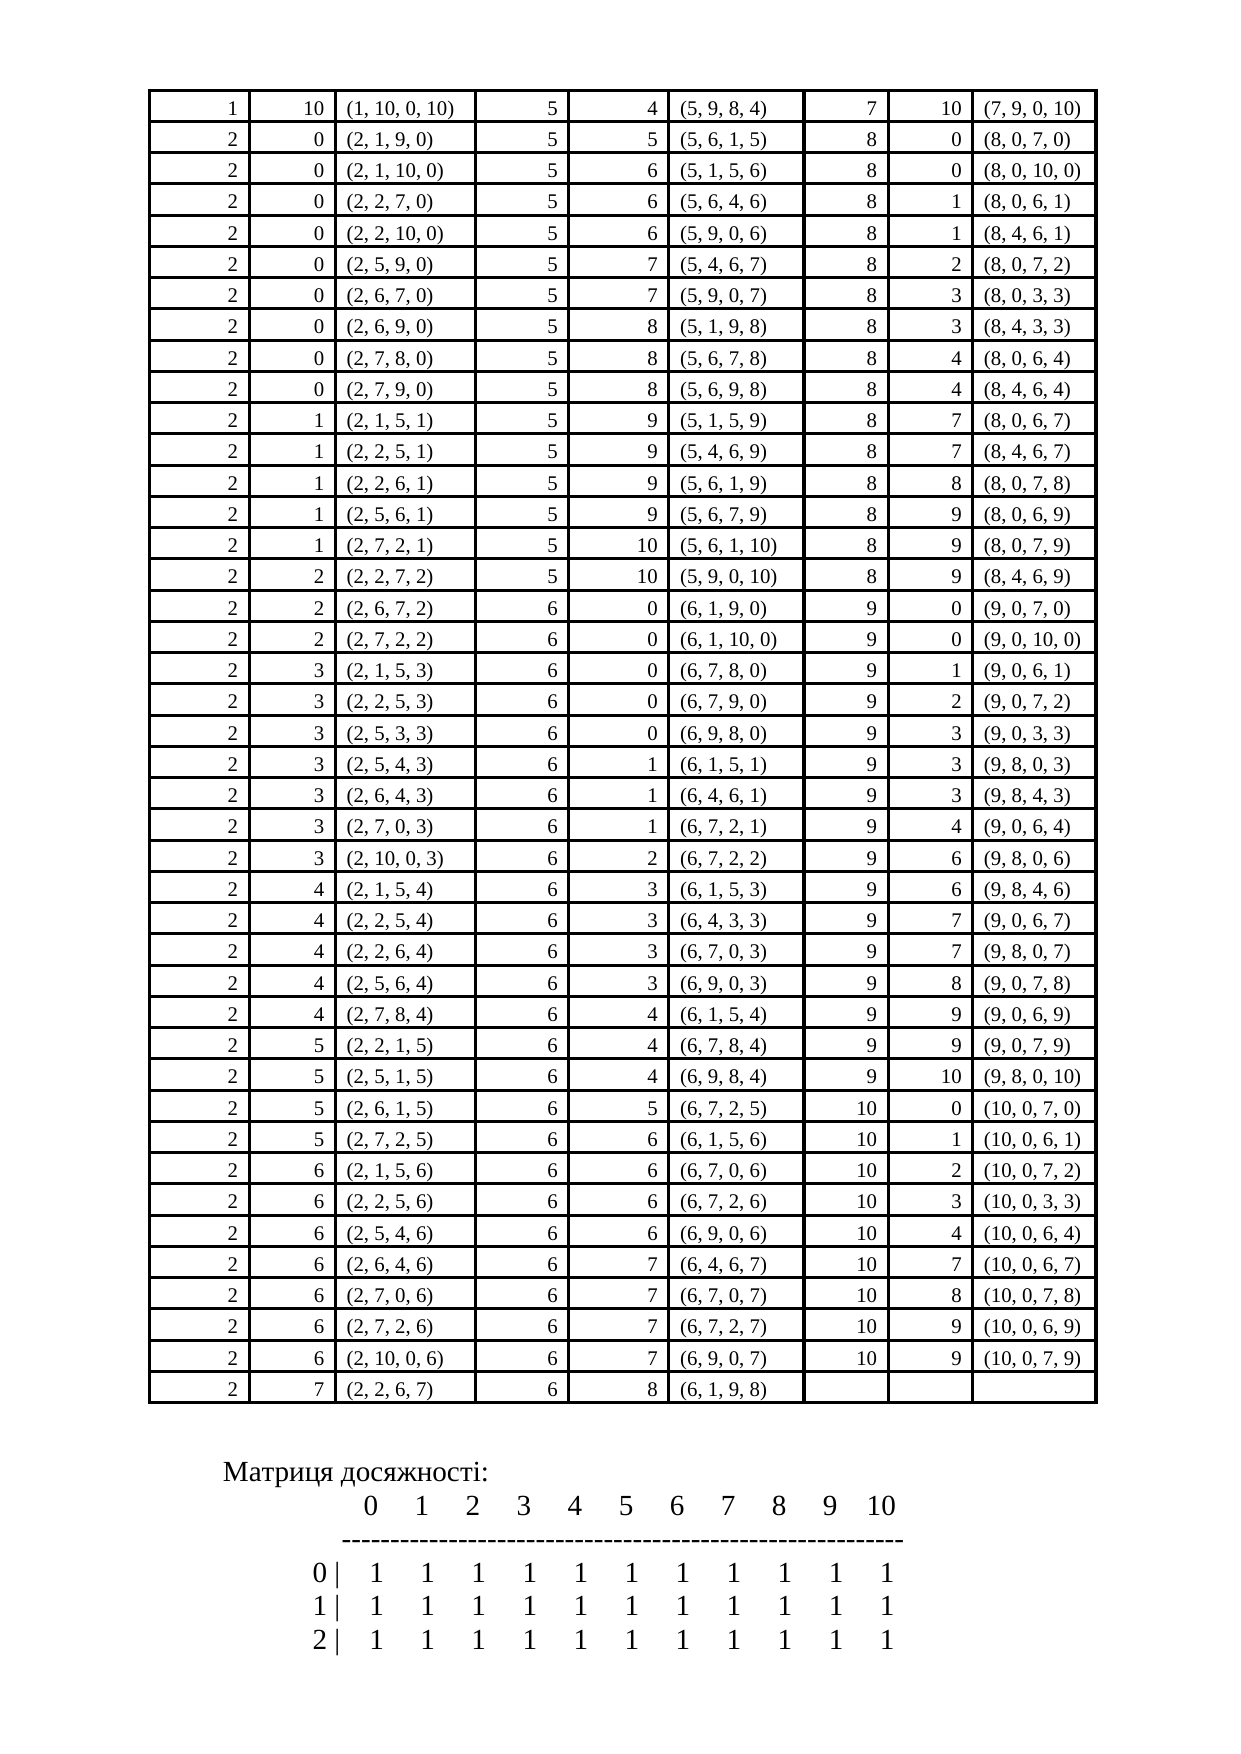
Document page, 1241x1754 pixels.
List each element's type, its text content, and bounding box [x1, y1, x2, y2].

table_cell 7 [570, 1248, 667, 1276]
table_cell 6 [477, 654, 567, 682]
table_cell 2 [151, 342, 248, 370]
table_cell 0 [251, 279, 334, 307]
table_cell 8 [806, 560, 887, 588]
table_cell 2 [151, 310, 248, 338]
table_cell (2, 2, 5, 4) [337, 904, 474, 932]
table_cell 2 [151, 810, 248, 838]
table_cell 7 [890, 435, 971, 463]
table_cell 1 [251, 404, 334, 432]
table_cell 7 [890, 1248, 971, 1276]
table_cell 2 [151, 1248, 248, 1276]
table_cell (2, 5, 4, 6) [337, 1217, 474, 1245]
table_cell 10 [806, 1310, 887, 1338]
table_cell (5, 6, 1, 10) [670, 529, 802, 557]
table_cell 6 [477, 1060, 567, 1088]
table_cell 0 [251, 248, 334, 276]
table_cell 6 [890, 842, 971, 870]
table_cell 0 [251, 123, 334, 151]
table_cell 3 [251, 810, 334, 838]
table_cell (5, 4, 6, 7) [670, 248, 802, 276]
table_cell 2 [151, 998, 248, 1026]
text 1 | 1 1 1 1 1 1 1 1 1 1 1 [148, 1588, 1152, 1622]
text Матриця досяжності: [148, 1454, 1152, 1488]
table_cell (2, 2, 5, 6) [337, 1185, 474, 1213]
table_cell (6, 1, 5, 1) [670, 748, 802, 776]
table_cell 10 [806, 1092, 887, 1120]
table_cell (2, 5, 3, 3) [337, 717, 474, 745]
table_cell 2 [890, 685, 971, 713]
table_cell (6, 4, 6, 1) [670, 779, 802, 807]
table_cell 2 [151, 560, 248, 588]
table_cell [890, 1373, 971, 1401]
table_cell 8 [890, 467, 971, 495]
table_cell 2 [251, 560, 334, 588]
table_cell (5, 9, 0, 7) [670, 279, 802, 307]
table_cell 6 [570, 185, 667, 213]
table_cell 3 [570, 873, 667, 901]
table_cell (6, 7, 0, 7) [670, 1279, 802, 1307]
table_cell 3 [251, 717, 334, 745]
table_cell (9, 0, 10, 0) [974, 623, 1094, 651]
table_cell 5 [477, 310, 567, 338]
table_cell (6, 9, 8, 0) [670, 717, 802, 745]
table_cell 3 [890, 310, 971, 338]
table_cell 9 [806, 873, 887, 901]
table_cell (2, 1, 5, 6) [337, 1154, 474, 1182]
table_cell 5 [477, 92, 567, 120]
table_cell 8 [806, 342, 887, 370]
table_cell (2, 6, 9, 0) [337, 310, 474, 338]
table_cell 8 [890, 967, 971, 995]
table_cell 1 [570, 810, 667, 838]
table_cell 6 [477, 1279, 567, 1307]
table_cell (6, 1, 5, 4) [670, 998, 802, 1026]
table_cell (2, 6, 7, 0) [337, 279, 474, 307]
text 2 | 1 1 1 1 1 1 1 1 1 1 1 [148, 1622, 1152, 1656]
table_cell 8 [806, 310, 887, 338]
table_cell 0 [570, 623, 667, 651]
table_cell (8, 0, 3, 3) [974, 279, 1094, 307]
table_cell 9 [806, 1060, 887, 1088]
table_cell 0 [251, 154, 334, 182]
table_cell (5, 6, 7, 8) [670, 342, 802, 370]
table_cell 2 [151, 123, 248, 151]
table_cell 9 [570, 498, 667, 526]
table_cell 5 [251, 1123, 334, 1151]
table_cell 6 [477, 1029, 567, 1057]
table_cell (8, 0, 10, 0) [974, 154, 1094, 182]
table_cell 6 [477, 1217, 567, 1245]
table_cell 8 [806, 123, 887, 151]
table_cell 10 [806, 1342, 887, 1370]
table_cell (9, 0, 3, 3) [974, 717, 1094, 745]
table_cell (6, 7, 8, 4) [670, 1029, 802, 1057]
table_cell [806, 1373, 887, 1401]
table_cell 4 [890, 342, 971, 370]
table_cell 10 [570, 560, 667, 588]
table_cell (2, 5, 4, 3) [337, 748, 474, 776]
table_cell 2 [151, 498, 248, 526]
table_cell 5 [477, 373, 567, 401]
table_cell (5, 1, 5, 9) [670, 404, 802, 432]
table_cell (2, 7, 0, 6) [337, 1279, 474, 1307]
table_cell 9 [570, 435, 667, 463]
table_cell 3 [251, 779, 334, 807]
table_cell (8, 4, 6, 7) [974, 435, 1094, 463]
table_cell 6 [477, 623, 567, 651]
table_cell 0 [570, 654, 667, 682]
table_cell 7 [890, 404, 971, 432]
table_cell 6 [477, 810, 567, 838]
table_cell (2, 2, 10, 0) [337, 217, 474, 245]
table_cell 1 [151, 92, 248, 120]
table_cell 2 [151, 717, 248, 745]
table_cell 9 [890, 560, 971, 588]
table_cell 2 [151, 935, 248, 963]
table_cell 8 [570, 310, 667, 338]
text 0 1 2 3 4 5 6 7 8 9 10 [148, 1488, 1152, 1521]
table_cell (2, 7, 2, 2) [337, 623, 474, 651]
table_cell 9 [890, 1029, 971, 1057]
table_cell 6 [477, 904, 567, 932]
table_cell 6 [570, 1217, 667, 1245]
table_cell 0 [251, 185, 334, 213]
table_cell 3 [251, 842, 334, 870]
table_cell 1 [251, 435, 334, 463]
table_cell 4 [570, 998, 667, 1026]
table_cell 9 [806, 685, 887, 713]
table_cell 2 [151, 1029, 248, 1057]
table_cell (2, 1, 5, 1) [337, 404, 474, 432]
table_cell 6 [477, 1092, 567, 1120]
table_cell 7 [806, 92, 887, 120]
table_cell 6 [477, 998, 567, 1026]
table_cell (2, 1, 10, 0) [337, 154, 474, 182]
table_cell (8, 0, 7, 9) [974, 529, 1094, 557]
table_cell (9, 0, 6, 4) [974, 810, 1094, 838]
table_cell 8 [806, 185, 887, 213]
table_cell 10 [806, 1279, 887, 1307]
table_cell 7 [890, 935, 971, 963]
table_cell 6 [477, 592, 567, 620]
table_cell 9 [806, 842, 887, 870]
table_cell 2 [570, 842, 667, 870]
table_cell 1 [890, 185, 971, 213]
table_cell 8 [806, 248, 887, 276]
table_cell 4 [890, 810, 971, 838]
table_cell (5, 9, 8, 4) [670, 92, 802, 120]
table_cell 8 [806, 404, 887, 432]
table_cell 1 [251, 529, 334, 557]
table_cell 2 [151, 1154, 248, 1182]
table_cell 2 [151, 217, 248, 245]
table_cell 5 [477, 435, 567, 463]
table_cell 4 [570, 1060, 667, 1088]
table_cell 4 [251, 873, 334, 901]
table_cell 9 [806, 748, 887, 776]
table_cell (2, 7, 9, 0) [337, 373, 474, 401]
table_cell (5, 6, 1, 5) [670, 123, 802, 151]
table_cell 6 [477, 1248, 567, 1276]
table_cell 4 [570, 92, 667, 120]
table_cell 2 [151, 592, 248, 620]
table_cell (5, 9, 0, 10) [670, 560, 802, 588]
table_cell 2 [151, 185, 248, 213]
table_cell 5 [477, 154, 567, 182]
table_cell (8, 0, 7, 2) [974, 248, 1094, 276]
table_cell 0 [890, 154, 971, 182]
table_cell (6, 1, 9, 8) [670, 1373, 802, 1401]
table_cell 2 [151, 373, 248, 401]
table_cell 5 [477, 498, 567, 526]
table_cell 2 [151, 873, 248, 901]
table_cell (2, 2, 5, 3) [337, 685, 474, 713]
table_cell 3 [890, 717, 971, 745]
table_cell 8 [806, 498, 887, 526]
table_cell (6, 9, 0, 3) [670, 967, 802, 995]
table_cell 0 [251, 310, 334, 338]
table_cell 5 [477, 404, 567, 432]
table_cell (6, 7, 2, 6) [670, 1185, 802, 1213]
table_cell 3 [251, 748, 334, 776]
table_cell 6 [570, 1185, 667, 1213]
table_cell (8, 0, 7, 8) [974, 467, 1094, 495]
table_cell (2, 7, 2, 5) [337, 1123, 474, 1151]
table_cell 0 [251, 217, 334, 245]
table_cell (2, 1, 5, 4) [337, 873, 474, 901]
table_cell (2, 7, 0, 3) [337, 810, 474, 838]
table_cell 2 [151, 1092, 248, 1120]
table_cell 4 [570, 1029, 667, 1057]
table_cell 3 [890, 779, 971, 807]
table_cell 6 [251, 1342, 334, 1370]
table_cell 4 [890, 1217, 971, 1245]
table_cell (9, 8, 0, 6) [974, 842, 1094, 870]
table_cell (5, 6, 9, 8) [670, 373, 802, 401]
table_cell (2, 10, 0, 3) [337, 842, 474, 870]
table_cell (5, 4, 6, 9) [670, 435, 802, 463]
table_cell (9, 8, 0, 10) [974, 1060, 1094, 1088]
table_cell 4 [251, 935, 334, 963]
table_cell (8, 4, 6, 4) [974, 373, 1094, 401]
table_cell 5 [477, 560, 567, 588]
table_cell 6 [251, 1310, 334, 1338]
table_cell 3 [890, 279, 971, 307]
table_cell 7 [570, 1279, 667, 1307]
table_cell (2, 7, 2, 1) [337, 529, 474, 557]
table_cell 6 [477, 935, 567, 963]
table_cell 2 [151, 279, 248, 307]
table_cell 6 [477, 779, 567, 807]
table_cell 0 [570, 717, 667, 745]
table_cell 0 [251, 373, 334, 401]
table_cell 1 [890, 217, 971, 245]
table_cell 7 [570, 1310, 667, 1338]
table_cell 2 [890, 1154, 971, 1182]
table_cell (2, 7, 8, 0) [337, 342, 474, 370]
table_cell (10, 0, 7, 9) [974, 1342, 1094, 1370]
table_cell 0 [251, 342, 334, 370]
table_cell (5, 6, 4, 6) [670, 185, 802, 213]
table_cell 1 [890, 654, 971, 682]
table_cell 9 [806, 935, 887, 963]
table_cell (6, 7, 9, 0) [670, 685, 802, 713]
table_cell (2, 6, 4, 6) [337, 1248, 474, 1276]
table_cell 2 [151, 967, 248, 995]
table_cell 2 [251, 623, 334, 651]
table_cell 9 [806, 717, 887, 745]
table_cell 2 [151, 1185, 248, 1213]
table_cell 3 [570, 967, 667, 995]
table_cell (10, 0, 6, 7) [974, 1248, 1094, 1276]
table_cell (2, 2, 6, 1) [337, 467, 474, 495]
table_cell 8 [570, 342, 667, 370]
table_cell 1 [890, 1123, 971, 1151]
table_cell (9, 8, 0, 3) [974, 748, 1094, 776]
table_cell (8, 0, 6, 4) [974, 342, 1094, 370]
table_cell 2 [151, 1123, 248, 1151]
table_cell (10, 0, 7, 0) [974, 1092, 1094, 1120]
table_cell (6, 7, 2, 1) [670, 810, 802, 838]
table_cell (6, 9, 0, 6) [670, 1217, 802, 1245]
table_cell 6 [251, 1154, 334, 1182]
table_cell (10, 0, 6, 9) [974, 1310, 1094, 1338]
table_cell (5, 1, 5, 6) [670, 154, 802, 182]
table_cell 6 [477, 1342, 567, 1370]
table_cell (2, 1, 5, 3) [337, 654, 474, 682]
table_cell 2 [151, 904, 248, 932]
table_cell 10 [806, 1185, 887, 1213]
table_cell 6 [570, 217, 667, 245]
table_cell 9 [570, 467, 667, 495]
table_cell 6 [477, 685, 567, 713]
table_cell (2, 6, 1, 5) [337, 1092, 474, 1120]
table_cell 8 [806, 435, 887, 463]
table_cell (2, 2, 7, 0) [337, 185, 474, 213]
table_cell (2, 5, 6, 1) [337, 498, 474, 526]
table_cell (10, 0, 3, 3) [974, 1185, 1094, 1213]
table_cell (6, 1, 5, 6) [670, 1123, 802, 1151]
table_cell 6 [477, 1154, 567, 1182]
table_cell 6 [570, 1154, 667, 1182]
table_cell 6 [890, 873, 971, 901]
table_cell 10 [251, 92, 334, 120]
table_cell 8 [806, 279, 887, 307]
table_cell (2, 1, 9, 0) [337, 123, 474, 151]
table_cell 2 [151, 529, 248, 557]
table_cell 6 [477, 1123, 567, 1151]
table_cell (8, 0, 6, 1) [974, 185, 1094, 213]
table_cell 8 [806, 529, 887, 557]
table_cell 8 [570, 373, 667, 401]
table_cell 6 [477, 967, 567, 995]
table_cell (2, 2, 1, 5) [337, 1029, 474, 1057]
table_cell 5 [570, 1092, 667, 1120]
table_cell 9 [890, 998, 971, 1026]
table_cell 2 [151, 248, 248, 276]
table_cell 2 [151, 685, 248, 713]
table_cell 3 [570, 904, 667, 932]
table_cell 1 [251, 467, 334, 495]
table_cell 2 [151, 1279, 248, 1307]
table_cell (2, 7, 8, 4) [337, 998, 474, 1026]
table_cell 8 [806, 154, 887, 182]
table_cell 10 [806, 1248, 887, 1276]
table_cell 7 [570, 1342, 667, 1370]
table_cell 5 [251, 1060, 334, 1088]
table_cell 6 [251, 1279, 334, 1307]
table_cell 6 [251, 1248, 334, 1276]
table_cell (8, 0, 7, 0) [974, 123, 1094, 151]
table_cell 1 [570, 779, 667, 807]
table_cell (6, 7, 2, 7) [670, 1310, 802, 1338]
table_cell 9 [806, 998, 887, 1026]
table_cell 3 [251, 685, 334, 713]
table_cell 6 [477, 748, 567, 776]
table_cell 10 [806, 1154, 887, 1182]
table_cell 9 [806, 623, 887, 651]
table_cell (2, 10, 0, 6) [337, 1342, 474, 1370]
table_cell 2 [151, 842, 248, 870]
table_cell 2 [151, 1217, 248, 1245]
table_cell 9 [570, 404, 667, 432]
table_cell 2 [151, 623, 248, 651]
table_cell (6, 7, 2, 5) [670, 1092, 802, 1120]
table_cell (6, 7, 0, 6) [670, 1154, 802, 1182]
table_cell (9, 0, 7, 9) [974, 1029, 1094, 1057]
table_cell 9 [806, 592, 887, 620]
table_cell 0 [570, 685, 667, 713]
table_cell 5 [251, 1029, 334, 1057]
table_cell (10, 0, 7, 8) [974, 1279, 1094, 1307]
table_cell (2, 7, 2, 6) [337, 1310, 474, 1338]
table_cell (9, 0, 7, 8) [974, 967, 1094, 995]
table_cell (2, 2, 5, 1) [337, 435, 474, 463]
table_cell 2 [151, 654, 248, 682]
table_cell (2, 2, 6, 7) [337, 1373, 474, 1401]
table_cell (8, 4, 6, 1) [974, 217, 1094, 245]
table_cell 6 [477, 1310, 567, 1338]
table_cell (9, 8, 4, 6) [974, 873, 1094, 901]
table_cell 2 [251, 592, 334, 620]
table_cell 9 [890, 1342, 971, 1370]
table_cell (5, 6, 7, 9) [670, 498, 802, 526]
table_cell 8 [806, 373, 887, 401]
table_cell (2, 5, 1, 5) [337, 1060, 474, 1088]
table_cell 2 [151, 404, 248, 432]
table_cell 3 [890, 1185, 971, 1213]
table_cell (9, 0, 6, 9) [974, 998, 1094, 1026]
table_cell (6, 9, 0, 7) [670, 1342, 802, 1370]
table_cell 7 [890, 904, 971, 932]
table_cell 7 [570, 248, 667, 276]
table_cell 5 [477, 248, 567, 276]
table_cell 2 [151, 467, 248, 495]
table_cell 6 [251, 1185, 334, 1213]
table_cell (2, 2, 6, 4) [337, 935, 474, 963]
table_cell 10 [806, 1217, 887, 1245]
table_cell (9, 0, 6, 7) [974, 904, 1094, 932]
table_cell (9, 0, 7, 2) [974, 685, 1094, 713]
table_cell (6, 7, 2, 2) [670, 842, 802, 870]
table_cell (9, 0, 6, 1) [974, 654, 1094, 682]
table_cell (6, 4, 6, 7) [670, 1248, 802, 1276]
table_cell (1, 10, 0, 10) [337, 92, 474, 120]
table_cell 5 [477, 467, 567, 495]
table_cell 9 [890, 498, 971, 526]
table_cell (2, 6, 4, 3) [337, 779, 474, 807]
table_cell 0 [890, 1092, 971, 1120]
table_cell (2, 6, 7, 2) [337, 592, 474, 620]
table_cell 9 [890, 1310, 971, 1338]
text ---------------------------------------------------------- [148, 1521, 1152, 1555]
table_cell 7 [570, 279, 667, 307]
table_cell 2 [151, 1060, 248, 1088]
table_cell 9 [806, 967, 887, 995]
table_cell (9, 8, 0, 7) [974, 935, 1094, 963]
table_cell [974, 1373, 1094, 1401]
table_cell (5, 9, 0, 6) [670, 217, 802, 245]
table_cell 4 [251, 904, 334, 932]
table_cell 8 [806, 217, 887, 245]
table_cell (2, 5, 6, 4) [337, 967, 474, 995]
table_cell (2, 2, 7, 2) [337, 560, 474, 588]
table_cell (7, 9, 0, 10) [974, 92, 1094, 120]
table_cell (6, 1, 10, 0) [670, 623, 802, 651]
table_cell 8 [570, 1373, 667, 1401]
table_cell 2 [890, 248, 971, 276]
table_cell 1 [570, 748, 667, 776]
table_cell 5 [570, 123, 667, 151]
table_cell (5, 1, 9, 8) [670, 310, 802, 338]
table_cell (8, 0, 6, 9) [974, 498, 1094, 526]
table_cell 9 [806, 810, 887, 838]
table_cell 6 [570, 154, 667, 182]
table_cell 7 [251, 1373, 334, 1401]
table_cell 2 [151, 748, 248, 776]
table_cell 5 [477, 217, 567, 245]
table_cell 3 [251, 654, 334, 682]
table_cell 10 [890, 92, 971, 120]
table_cell (10, 0, 7, 2) [974, 1154, 1094, 1182]
text 0 | 1 1 1 1 1 1 1 1 1 1 1 [148, 1555, 1152, 1588]
table_cell 9 [890, 529, 971, 557]
table_cell 9 [806, 779, 887, 807]
table_cell 0 [570, 592, 667, 620]
table_cell 0 [890, 123, 971, 151]
table_cell 4 [251, 967, 334, 995]
table_cell 8 [806, 467, 887, 495]
table_cell 5 [477, 185, 567, 213]
table_cell 9 [806, 904, 887, 932]
table_cell 1 [251, 498, 334, 526]
table_cell 2 [151, 1310, 248, 1338]
table_cell (9, 8, 4, 3) [974, 779, 1094, 807]
table_cell 2 [151, 1342, 248, 1370]
table_cell 5 [251, 1092, 334, 1120]
table_cell (8, 4, 3, 3) [974, 310, 1094, 338]
table_cell 3 [570, 935, 667, 963]
table_cell 10 [570, 529, 667, 557]
table_cell 6 [477, 873, 567, 901]
table_cell 6 [477, 1185, 567, 1213]
table_cell (5, 6, 1, 9) [670, 467, 802, 495]
table_cell 0 [890, 623, 971, 651]
table_cell 2 [151, 779, 248, 807]
table_cell 6 [477, 717, 567, 745]
table_cell 8 [890, 1279, 971, 1307]
table_cell (6, 4, 3, 3) [670, 904, 802, 932]
table_cell (2, 5, 9, 0) [337, 248, 474, 276]
table_cell 9 [806, 654, 887, 682]
table_cell 2 [151, 154, 248, 182]
table_cell 4 [251, 998, 334, 1026]
table_cell 6 [251, 1217, 334, 1245]
table_cell 6 [477, 1373, 567, 1401]
table_cell 5 [477, 279, 567, 307]
table_cell (10, 0, 6, 4) [974, 1217, 1094, 1245]
table_cell 10 [806, 1123, 887, 1151]
table_cell 9 [806, 1029, 887, 1057]
table_cell 4 [890, 373, 971, 401]
table_cell 6 [477, 842, 567, 870]
table_cell (6, 1, 9, 0) [670, 592, 802, 620]
table_cell (10, 0, 6, 1) [974, 1123, 1094, 1151]
table_cell (6, 7, 8, 0) [670, 654, 802, 682]
table_cell (6, 7, 0, 3) [670, 935, 802, 963]
table_cell (9, 0, 7, 0) [974, 592, 1094, 620]
table_cell 5 [477, 123, 567, 151]
table_cell 2 [151, 435, 248, 463]
table_cell (8, 4, 6, 9) [974, 560, 1094, 588]
table_cell (6, 9, 8, 4) [670, 1060, 802, 1088]
table_cell 5 [477, 342, 567, 370]
table_cell (6, 1, 5, 3) [670, 873, 802, 901]
table_cell 3 [890, 748, 971, 776]
table_cell 5 [477, 529, 567, 557]
table_cell 0 [890, 592, 971, 620]
table_cell 2 [151, 1373, 248, 1401]
table_cell 6 [570, 1123, 667, 1151]
table_cell 10 [890, 1060, 971, 1088]
table_cell (8, 0, 6, 7) [974, 404, 1094, 432]
